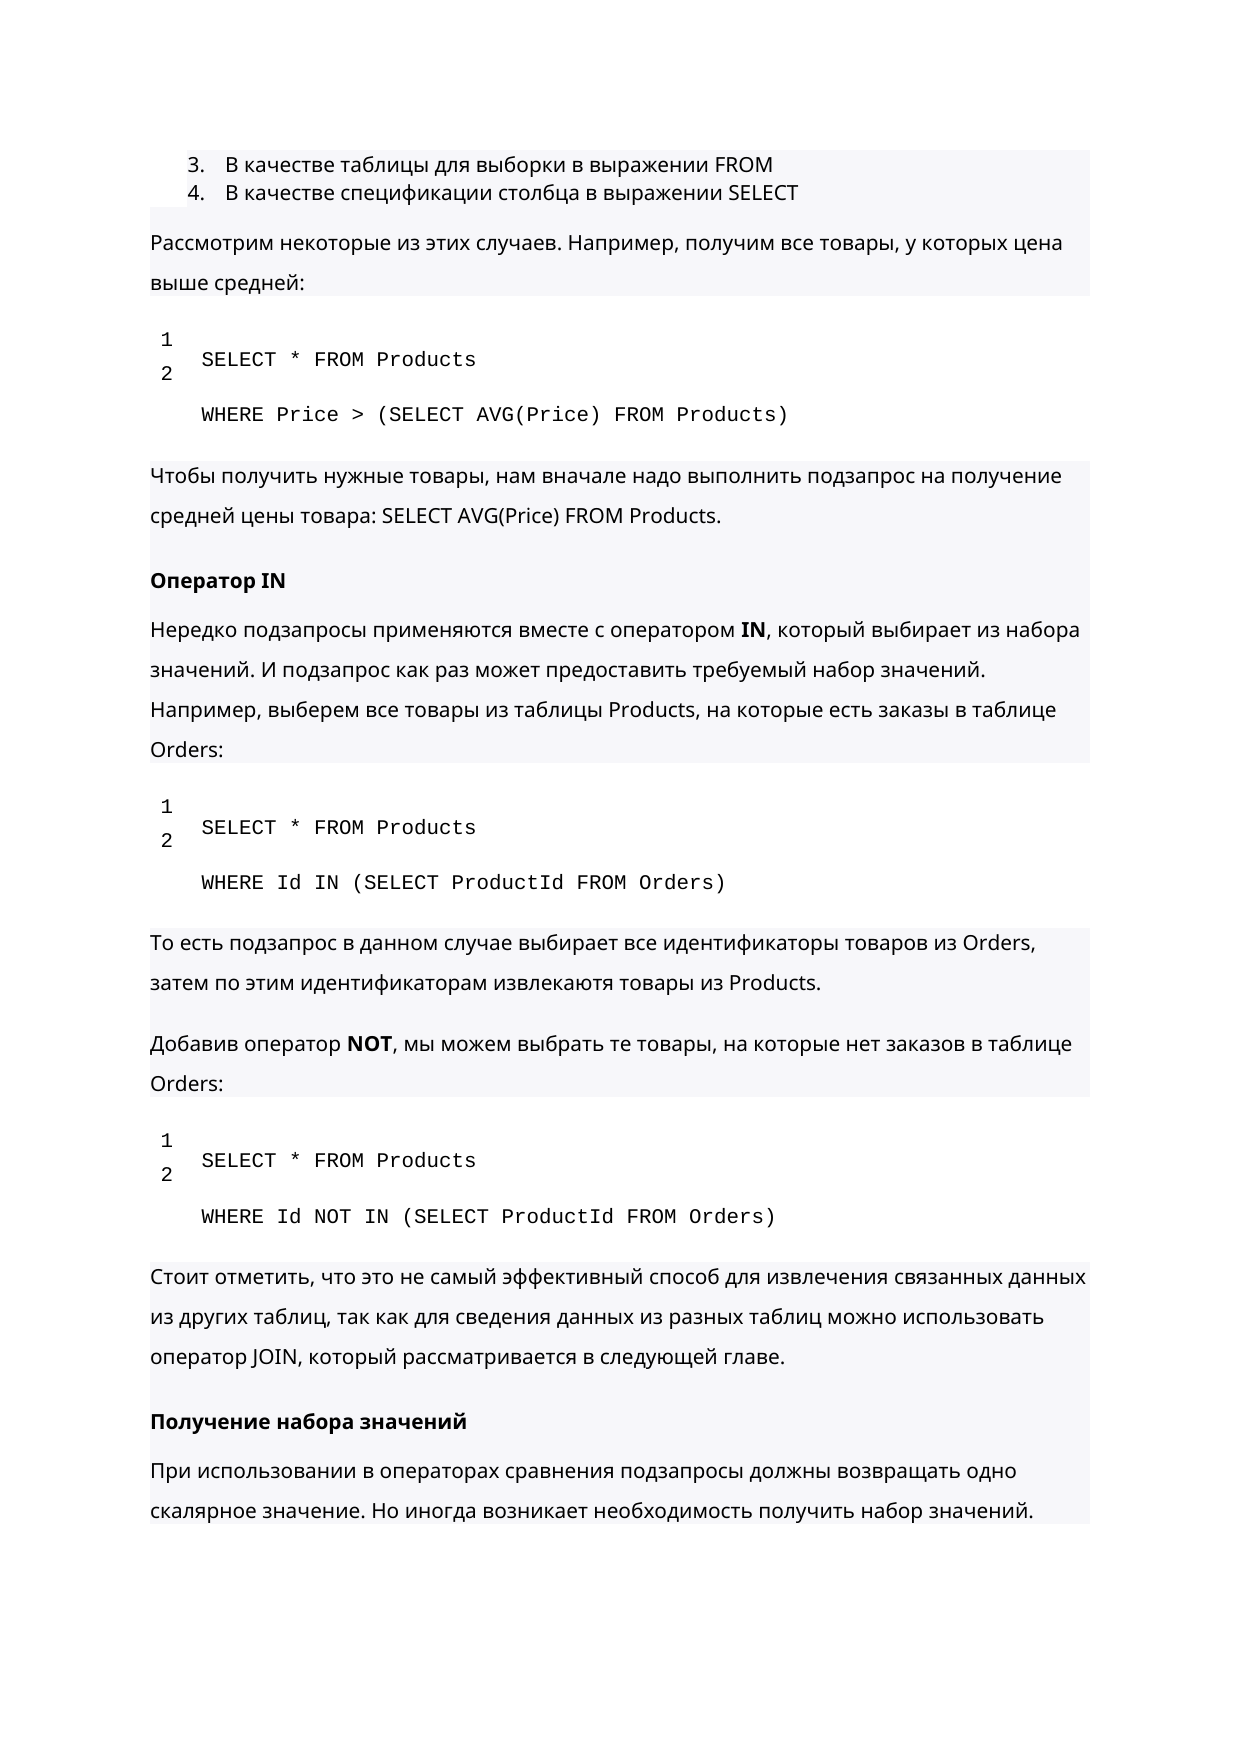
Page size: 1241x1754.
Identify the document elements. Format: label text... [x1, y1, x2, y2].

text Стоит отметить, что это не самый эффективный способ для извлечения связанных данных из других таблиц, так как для сведения данных из разных таблиц можно использовать оператор JOIN, который рассматривается в следующей главе. [150, 1262, 1090, 1370]
text То есть подзапрос в данном случае выбирает все идентификаторы товаров из Orders, затем по этим идентификаторам извлекаютя товары из Products. [150, 928, 1090, 996]
table_header SELECT * FROM Products WHERE Id IN (SELECT ProductId FROM Orders) [191, 796, 1090, 907]
text Добавив оператор NOT, мы можем выбрать те товары, на которые нет заказов в таблице Orders: [150, 1029, 1090, 1097]
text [150, 1456, 1090, 1524]
text Рассмотрим некоторые из этих случаев. Например, получим все товары, у которых цена выше средней: [150, 228, 1090, 296]
list В качестве таблицы для выборки в выражении FROM [187, 150, 1090, 178]
table_header 1 2 [150, 1130, 191, 1241]
table_header SELECT * FROM Products WHERE Price > (SELECT AVG(Price) FROM Products) [191, 329, 1090, 440]
text Чтобы получить нужные товары, нам вначале надо выполнить подзапрос на получение средней цены товара: SELECT AVG(Price) FROM Products. [150, 461, 1090, 529]
list В качестве спецификации столбца в выражении SELECT [187, 178, 1090, 207]
table_header SELECT * FROM Products WHERE Id NOT IN (SELECT ProductId FROM Orders) [191, 1130, 1090, 1241]
subtitle Оператор IN [150, 566, 1090, 594]
table_header 1 2 [150, 796, 191, 907]
text Нередко подзапросы применяются вместе с оператором IN, который выбирает из набора значений. И подзапрос как раз может предоставить требуемый набор значений. Например, выберем все товары из таблицы Products, на которые есть заказы в таблице Orders: [150, 615, 1090, 763]
subtitle Получение набора значений [150, 1407, 1090, 1435]
table_header 1 2 [150, 329, 191, 440]
